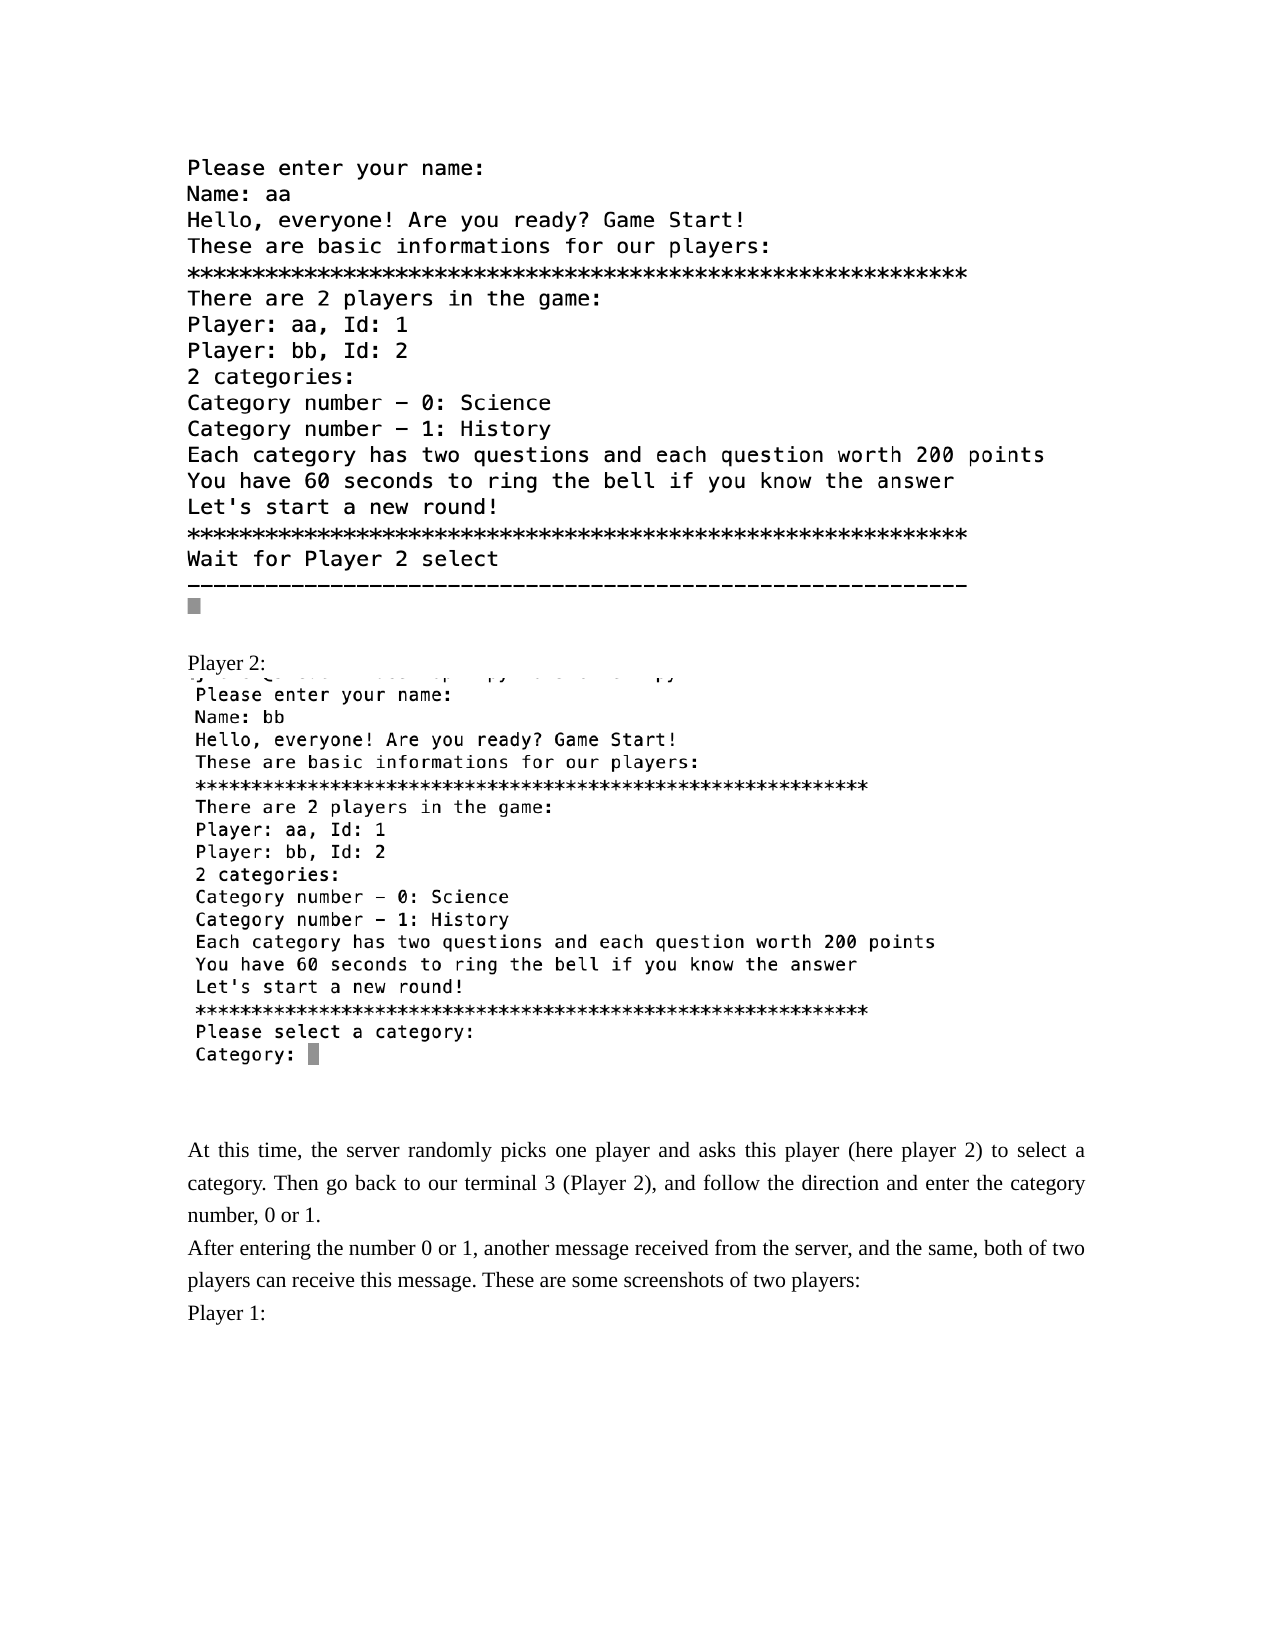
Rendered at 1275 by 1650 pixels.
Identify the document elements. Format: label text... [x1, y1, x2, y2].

text Player 1: [187, 1296, 1087, 1329]
text At this time, the server randomly picks one player and asks this player (here player 2) to select a category. Then go back to our terminal 3 (Player 2), and follow the direction and enter the category number, 0 or 1. [187, 1134, 1087, 1231]
picture [187, 678, 1088, 1105]
text Player 2: [187, 646, 1087, 678]
text After entering the number 0 or 1, another message received from the server, and the same, both of two players can receive this message. These are some screenshots of two players: [187, 1231, 1087, 1296]
picture [187, 158, 1088, 614]
